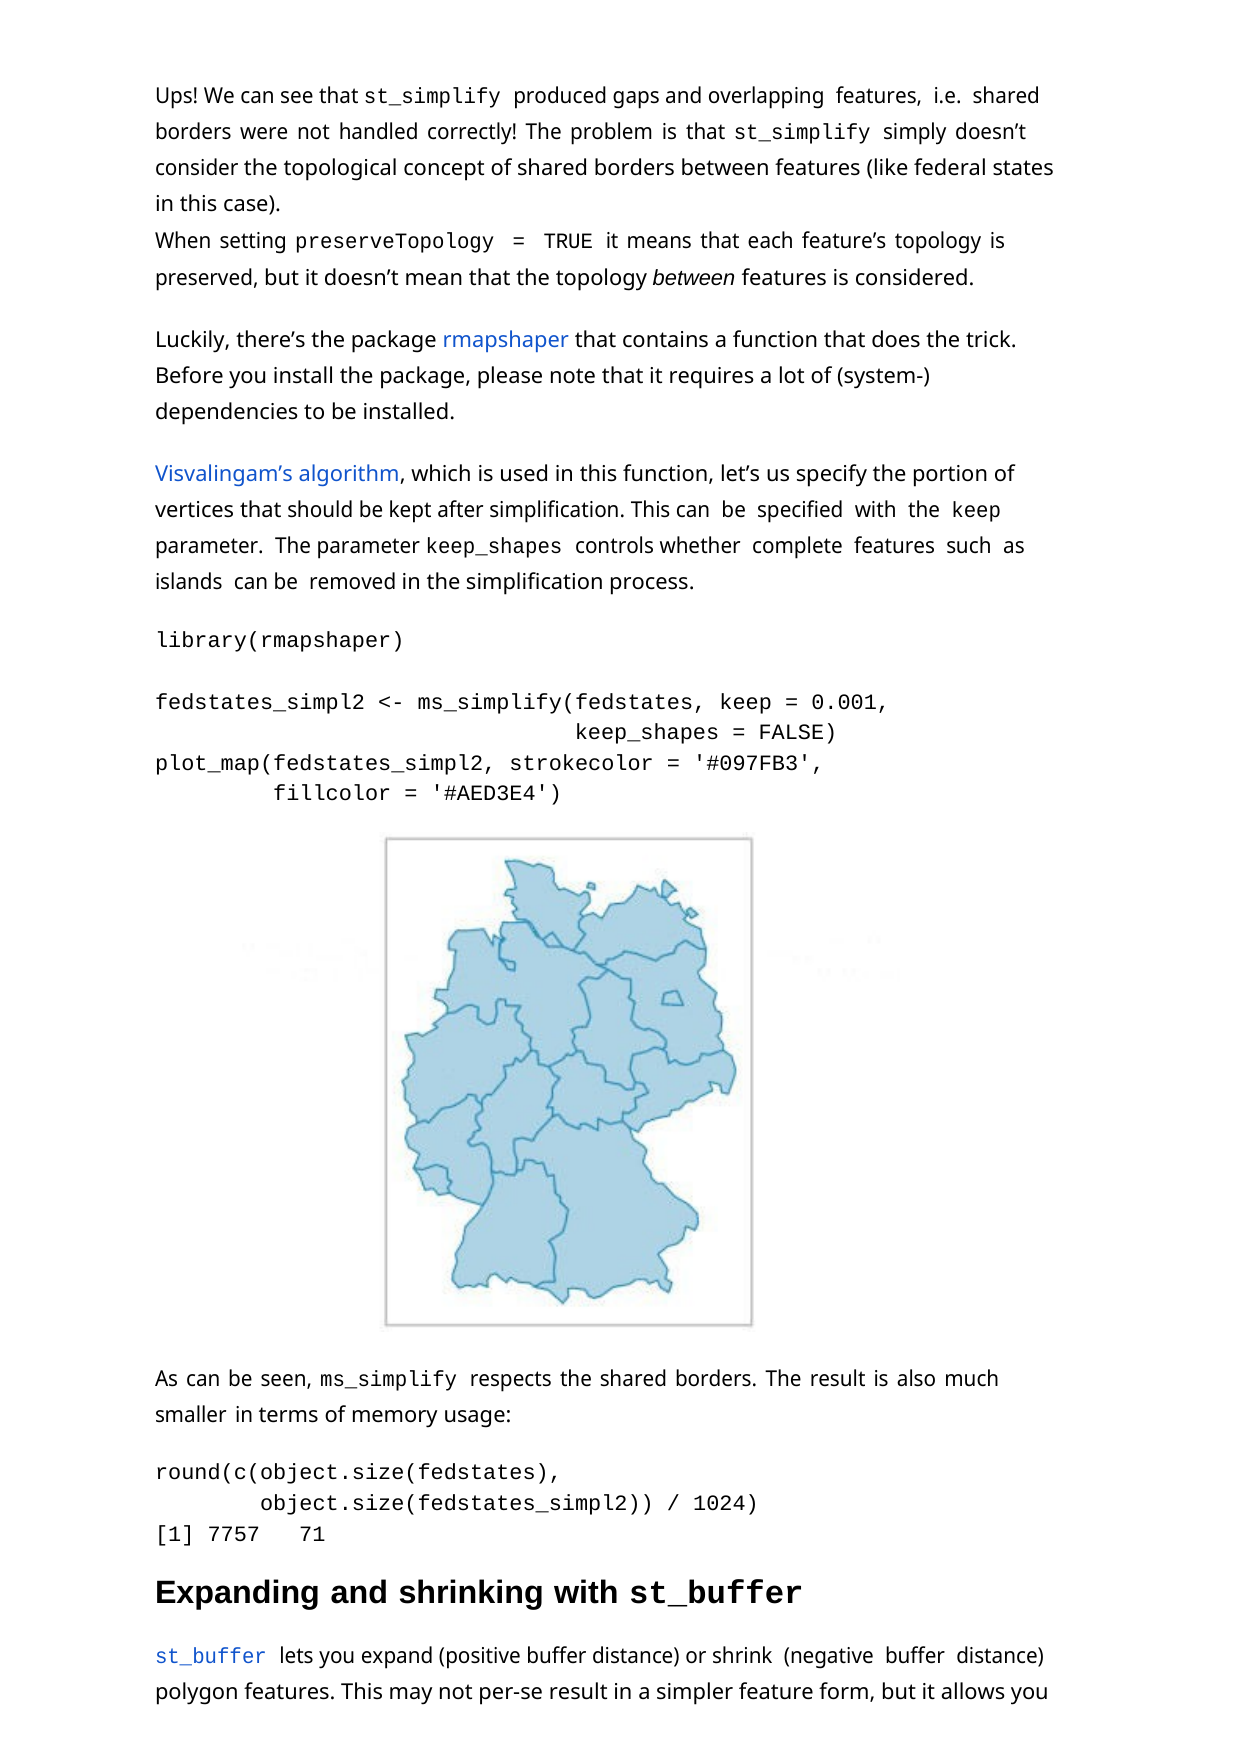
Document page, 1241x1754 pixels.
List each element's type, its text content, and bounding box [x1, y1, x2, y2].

text keep_shapes = FALSE) plot_map(fedstates_simpl2, strokecolor = '#097FB3', [155, 722, 839, 777]
text [1] 7757 71 [155, 1522, 1096, 1547]
picture [242, 832, 901, 1332]
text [155, 1640, 1074, 1706]
text library(rmapshaper) [155, 629, 1096, 654]
text fillcolor = '#AED3E4') [273, 782, 1096, 807]
text As can be seen, ms_simplify respects the shared borders. The result is also much smaller in terms of memory usage: [155, 1362, 1078, 1428]
text Visvalingam’s algorithm, which is used in this function, let’s us specify the portion of vertices that should be kept after simplification. This can be specified with the keep parameter. The parameter keep_shapes controls whether complete features such as islands can be removed in the simplification process. [155, 458, 1085, 596]
text Luckily, there’s the package rmapshaper that contains a function that does the trick. Before you install the package, please note that it requires a lot of (system-) dependencies to be installed. [155, 324, 1078, 426]
text fedstates_simpl2 <- ms_simplify(fedstates, keep = 0.001, [155, 691, 1096, 716]
subtitle Expanding and shrinking with st_buffer [155, 1573, 1096, 1613]
text round(c(object.size(fedstates), object.size(fedstates_simpl2)) / 1024) [155, 1461, 944, 1516]
text When setting preserveTopology = TRUE it means that each feature’s topology is preserved, but it doesn’t mean that the topology between features is considered. [155, 225, 1096, 291]
text Ups! We can see that st_simplify produced gaps and overlapping features, i.e. shared borders were not handled correctly! The problem is that st_simplify simply doesn’t consider the topological concept of shared borders between features (like federal states in this case). [155, 80, 1076, 218]
